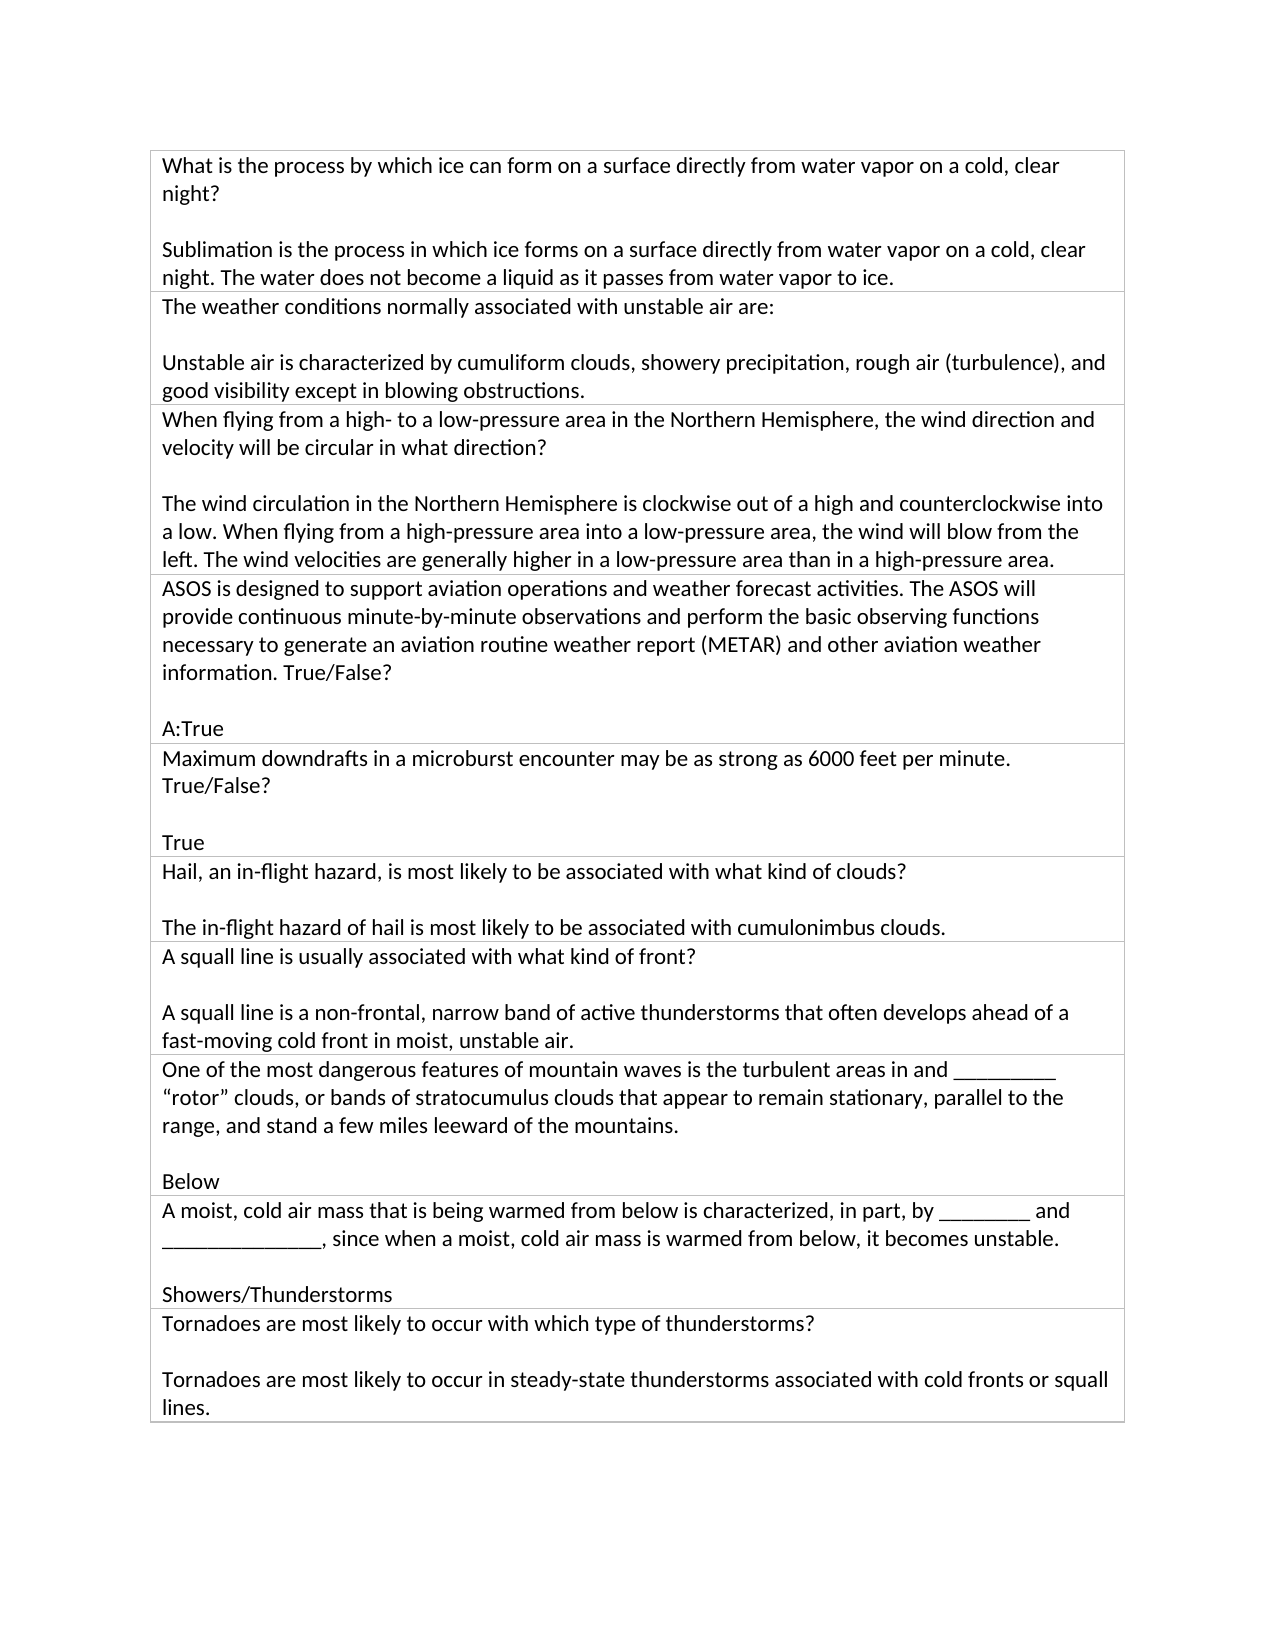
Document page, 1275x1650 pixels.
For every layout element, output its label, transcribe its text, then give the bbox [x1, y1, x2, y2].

table_header What is the process by which ice can form on a surface directly from water vapor on a cold, clear night? Sublimation is the process in which ice forms on a surface directly from water vapor on a cold, clear night. The water does not become a liquid as it passes from water vapor to ice. [151, 151, 1124, 291]
table_cell A squall line is usually associated with what kind of front? A squall line is a non-frontal, narrow band of active thunderstorms that often develops ahead of a fast-moving cold front in moist, unstable air. [151, 942, 1124, 1054]
table_cell Tornadoes are most likely to occur with which type of thunderstorms? Tornadoes are most likely to occur in steady-state thunderstorms associated with cold fronts or squall lines. [151, 1309, 1124, 1421]
table_cell One of the most dangerous features of mountain waves is the turbulent areas in and _________ “rotor” clouds, or bands of stratocumulus clouds that appear to remain stationary, parallel to the range, and stand a few miles leeward of the mountains. Below [151, 1055, 1124, 1195]
table_cell Maximum downdrafts in a microburst encounter may be as strong as 6000 feet per minute. True/False? True [151, 744, 1124, 856]
table_cell When flying from a high- to a low-pressure area in the Northern Hemisphere, the wind direction and velocity will be circular in what direction? The wind circulation in the Northern Hemisphere is clockwise out of a high and counterclockwise into a low. When flying from a high-pressure area into a low-pressure area, the wind will blow from the left. The wind velocities are generally higher in a low-pressure area than in a high-pressure area. [151, 405, 1124, 573]
table_cell Hail, an in-flight hazard, is most likely to be associated with what kind of clouds? The in-flight hazard of hail is most likely to be associated with cumulonimbus clouds. [151, 857, 1124, 941]
table_cell The weather conditions normally associated with unstable air are: Unstable air is characterized by cumuliform clouds, showery precipitation, rough air (turbulence), and good visibility except in blowing obstructions. [151, 292, 1124, 404]
table_cell A moist, cold air mass that is being warmed from below is characterized, in part, by ________ and ______________, since when a moist, cold air mass is warmed from below, it becomes unstable. Showers/Thunderstorms [151, 1196, 1124, 1308]
table_cell ASOS is designed to support aviation operations and weather forecast activities. The ASOS will provide continuous minute-by-minute observations and perform the basic observing functions necessary to generate an aviation routine weather report (METAR) and other aviation weather information. True/False? A:True [151, 575, 1124, 743]
